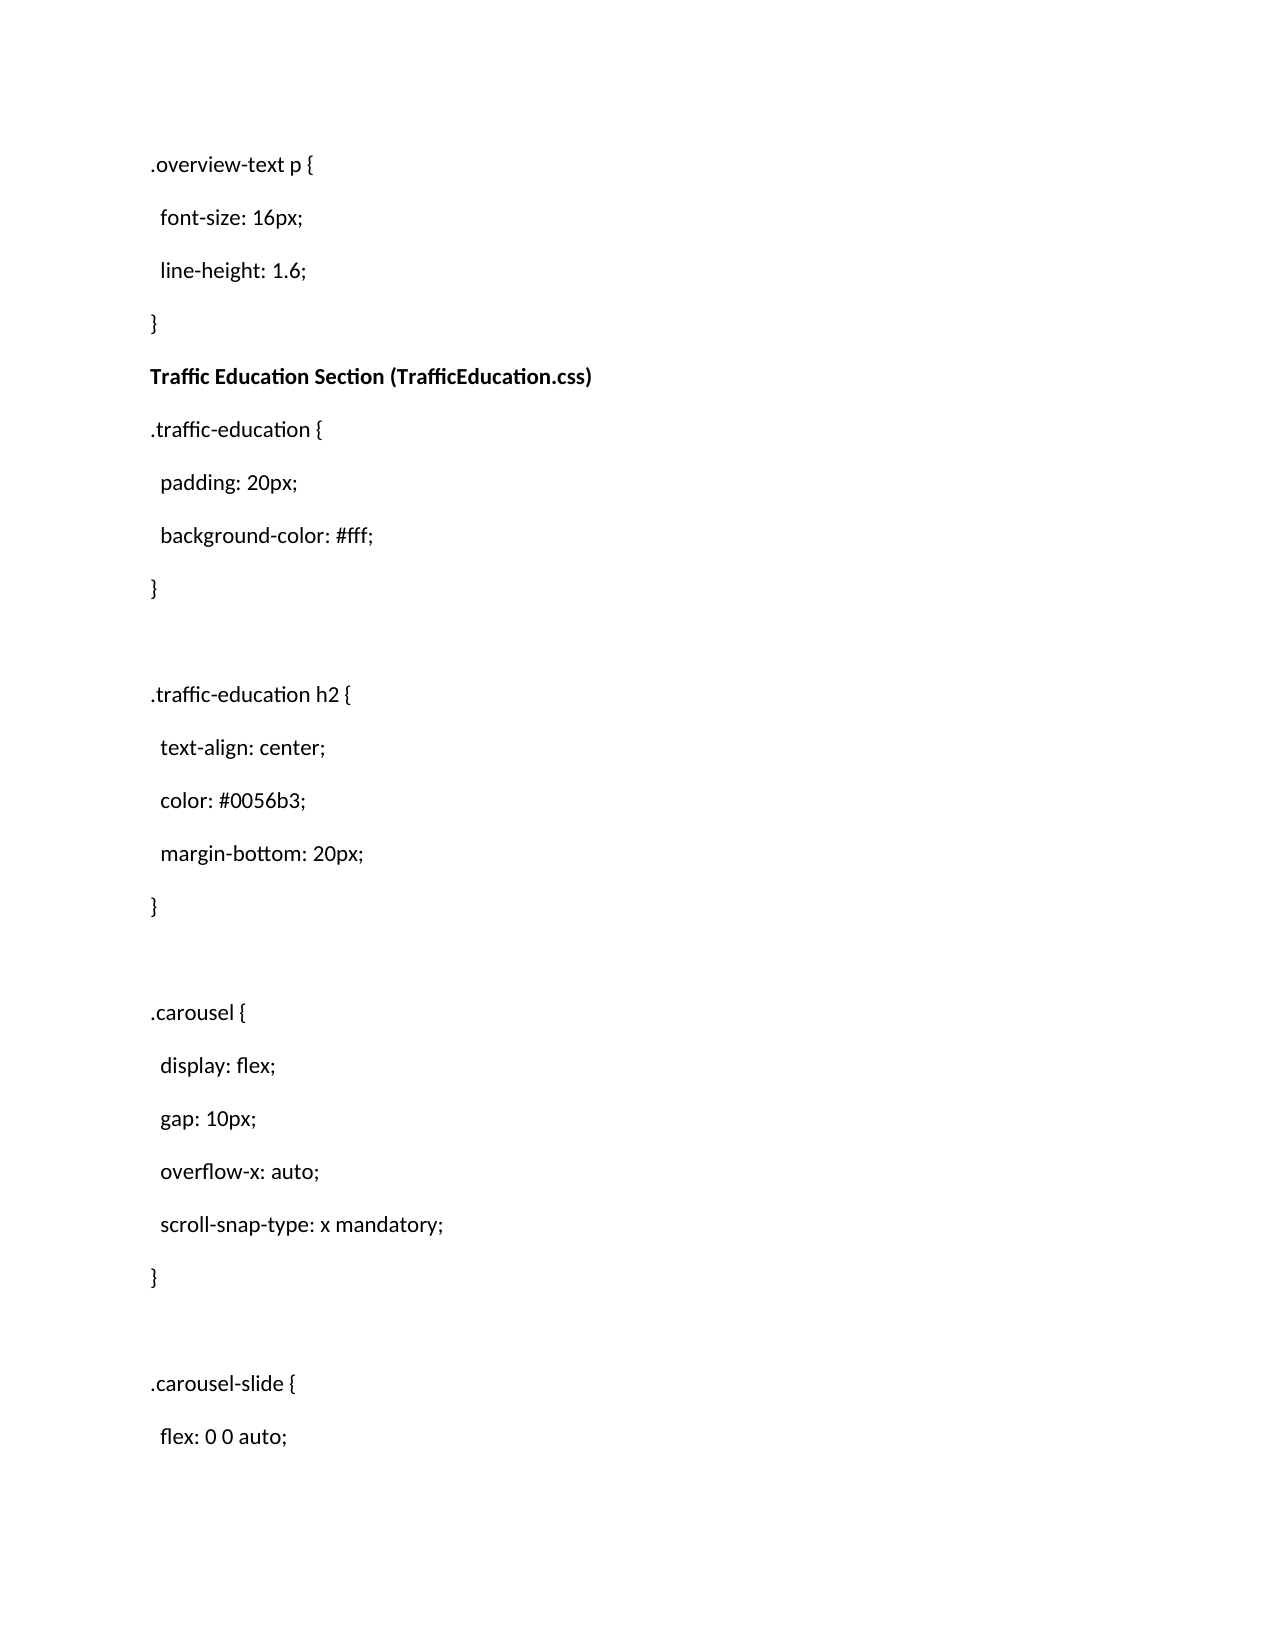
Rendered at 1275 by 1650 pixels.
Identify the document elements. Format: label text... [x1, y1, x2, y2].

text } [150, 892, 1125, 920]
text .carousel { [150, 998, 1125, 1026]
text .traffic-education h2 { [150, 680, 1125, 708]
text .traffic-education { [150, 415, 1125, 443]
text font-size: 16px; [150, 203, 1125, 231]
text .carousel-slide { [150, 1369, 1125, 1397]
text margin-bottom: 20px; [150, 839, 1125, 867]
text overflow-x: auto; [150, 1157, 1125, 1185]
text display: flex; [150, 1051, 1125, 1079]
text } [150, 1263, 1125, 1291]
text Traffic Education Section (TrafficEducation.css) [150, 362, 1125, 390]
text } [150, 574, 1125, 602]
text } [150, 309, 1125, 337]
text .overview-text p { [150, 150, 1125, 178]
text flex: 0 0 auto; [150, 1422, 1125, 1451]
text color: #0056b3; [150, 786, 1125, 814]
text text-align: center; [150, 733, 1125, 761]
text line-height: 1.6; [150, 256, 1125, 284]
text padding: 20px; [150, 468, 1125, 496]
text gap: 10px; [150, 1104, 1125, 1132]
text scroll-snap-type: x mandatory; [150, 1210, 1125, 1238]
text background-color: #fff; [150, 521, 1125, 549]
